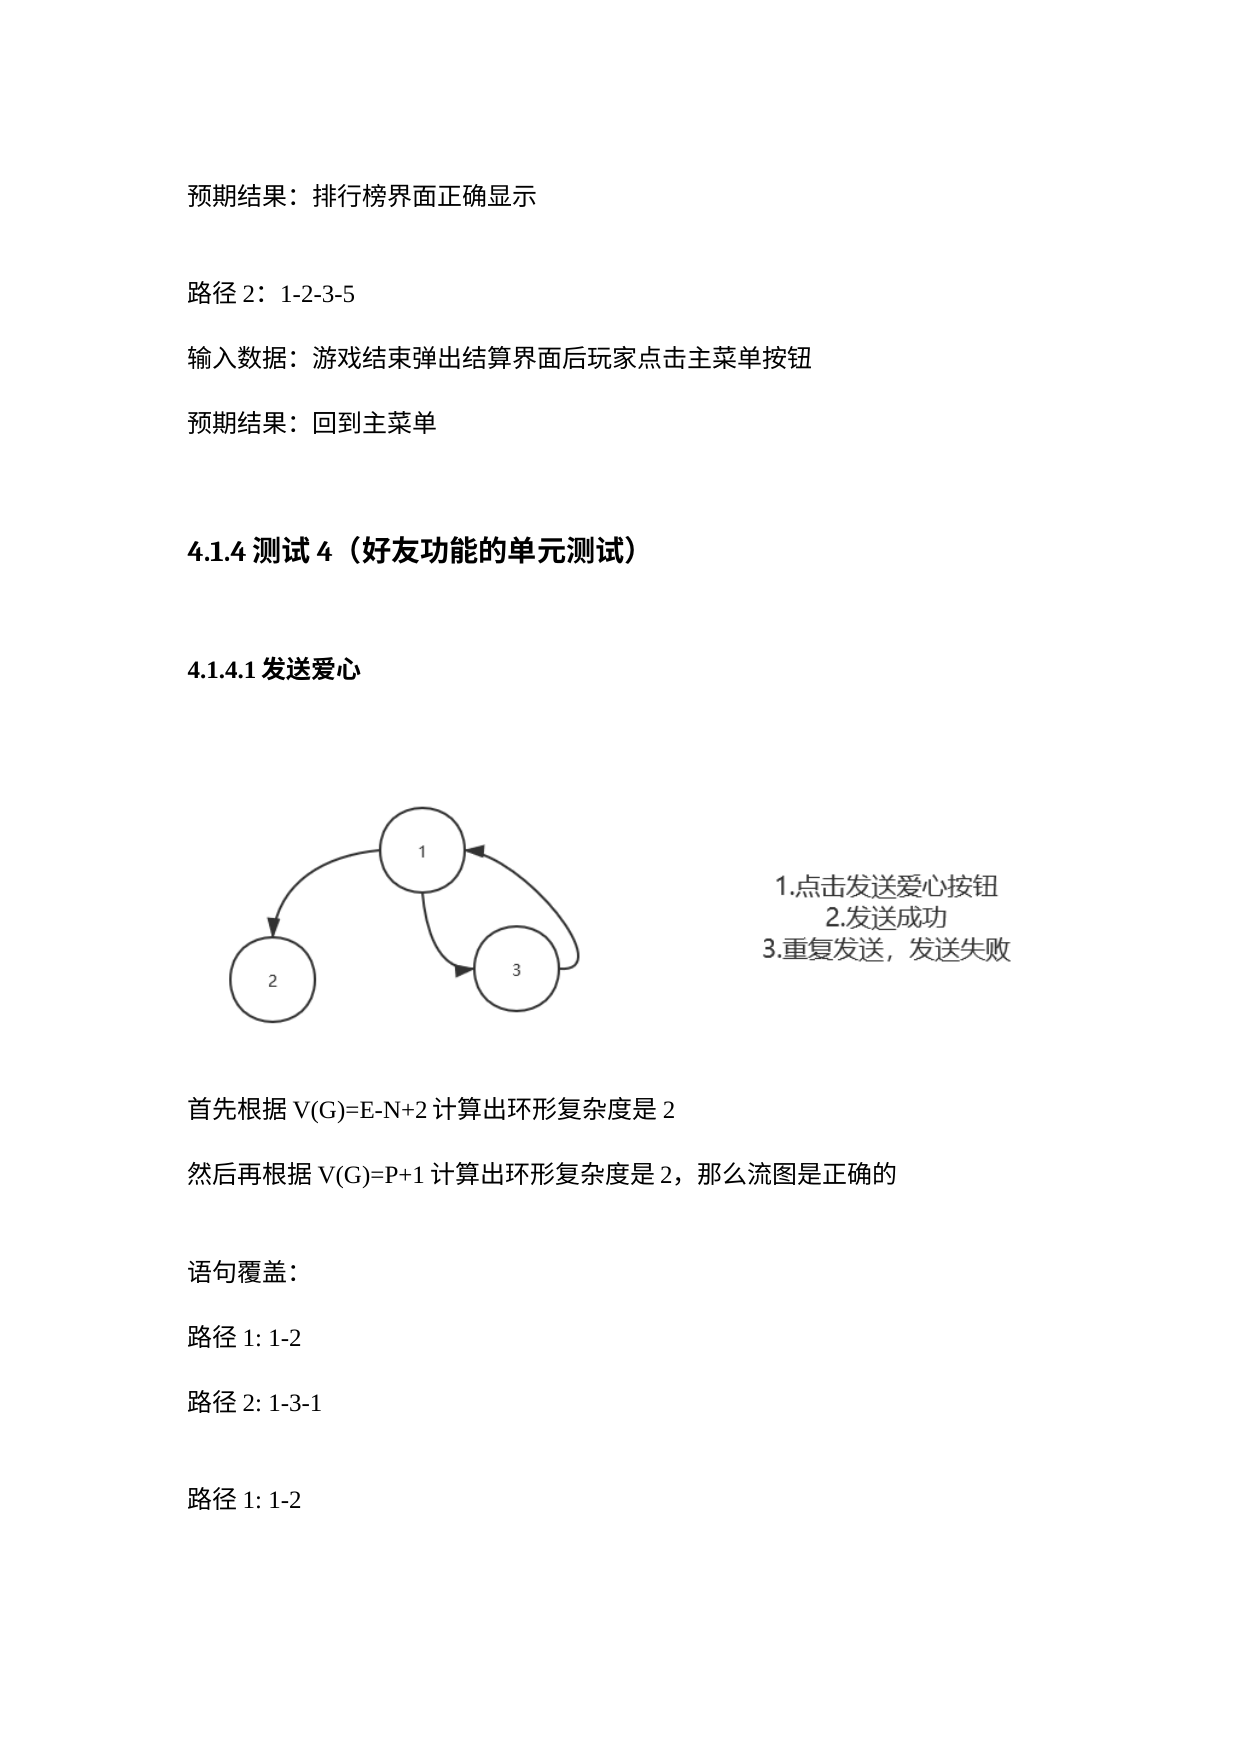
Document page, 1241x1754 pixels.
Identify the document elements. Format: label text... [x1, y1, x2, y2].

text 输入数据：游戏结束弹出结算界面后玩家点击主菜单按钮 [187, 324, 1053, 389]
text 然后再根据V(G)=P+1计算出环形复杂度是2，那么流图是正确的 [187, 1140, 1053, 1205]
text 预期结果：排行榜界面正确显示 [187, 162, 1053, 227]
text 语句覆盖： [187, 1238, 1053, 1303]
text 预期结果：回到主菜单 [187, 389, 1053, 454]
picture [187, 750, 1053, 1074]
subtitle 4.1.4.1发送爱心 [187, 635, 1053, 700]
text 路径2：1-2-3-5 [187, 259, 1053, 324]
text 路径1: 1-2 [187, 1465, 1053, 1530]
subtitle 4.1.4测试4（好友功能的单元测试） [187, 516, 1053, 581]
text 首先根据V(G)=E-N+2计算出环形复杂度是2 [187, 1075, 1053, 1140]
text 路径2: 1-3-1 [187, 1368, 1053, 1433]
text 路径1: 1-2 [187, 1303, 1053, 1368]
